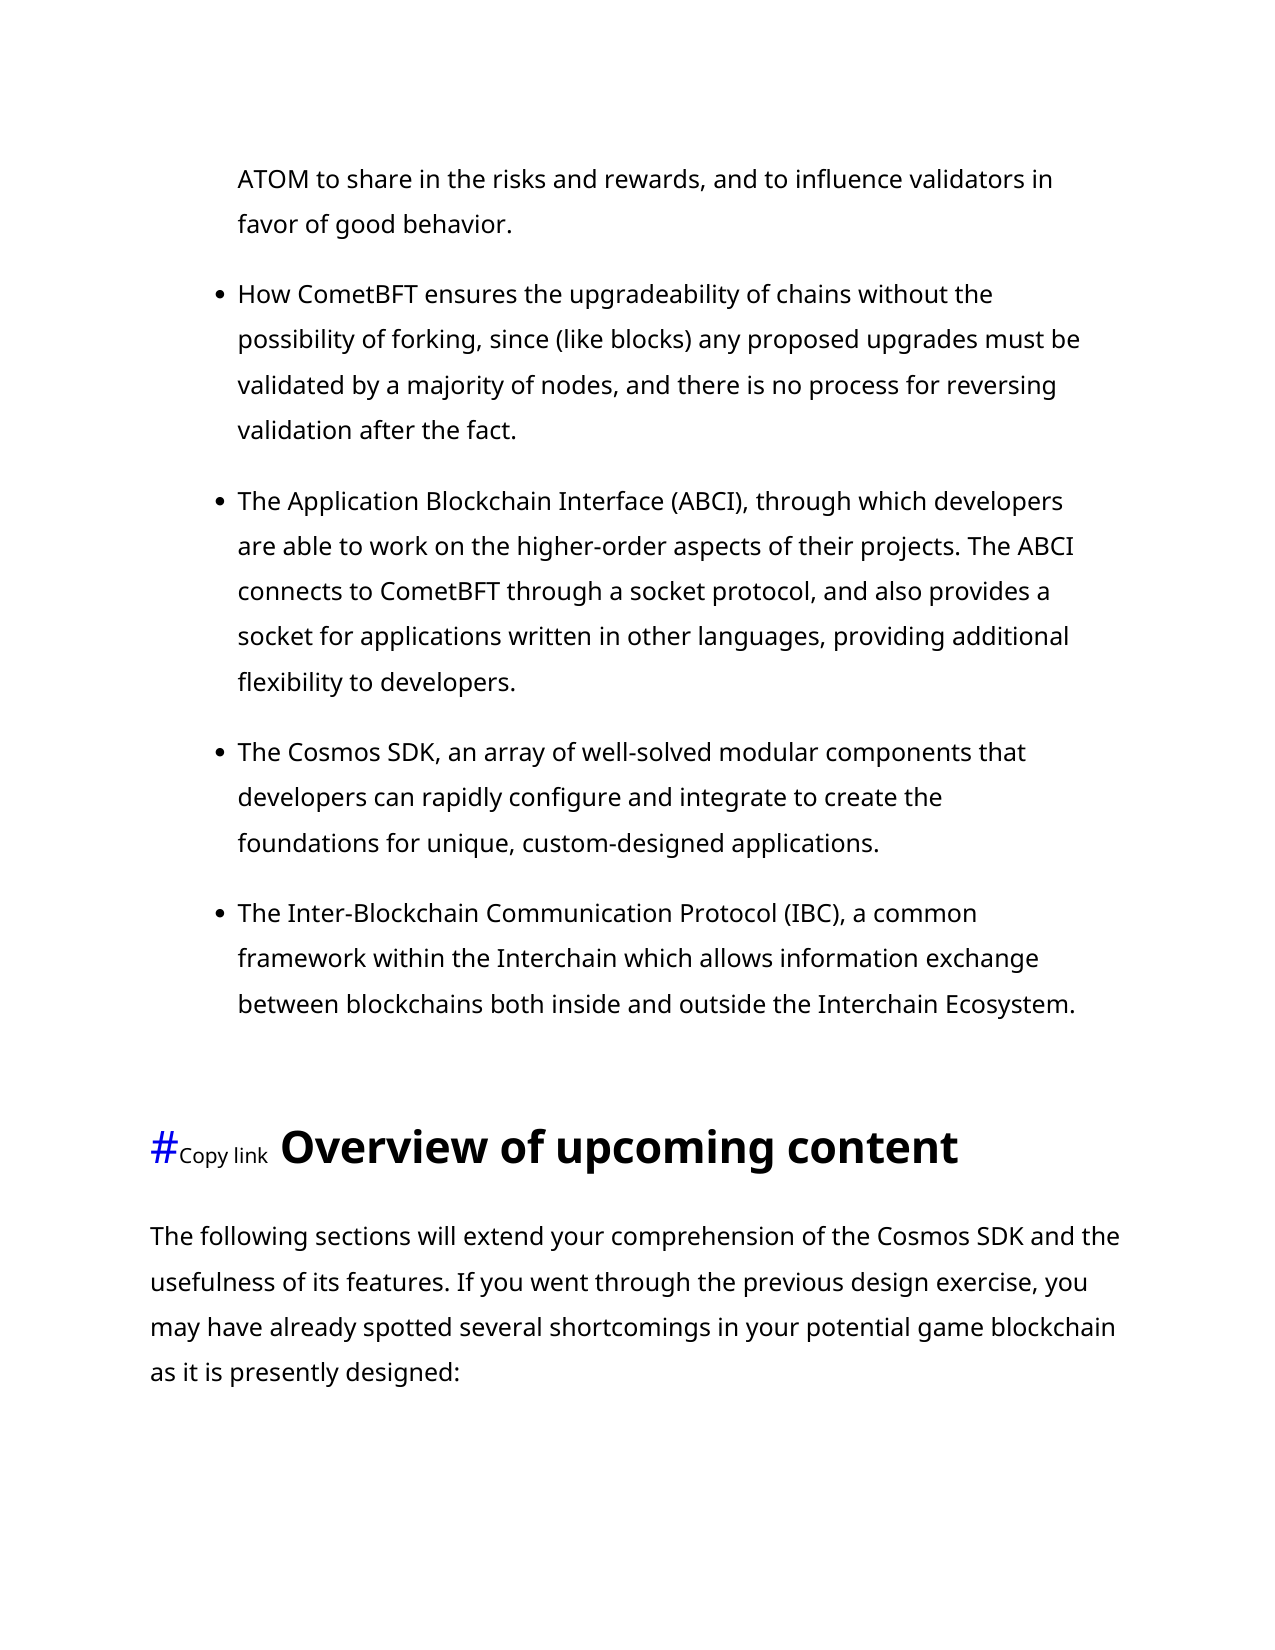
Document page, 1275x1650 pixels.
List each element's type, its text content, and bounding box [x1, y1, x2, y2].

text #Copy link Overview of upcoming content [150, 1114, 1125, 1177]
list The Application Blockchain Interface (ABCI), through which developers are able to work on the higher-order aspects of their projects. The ABCI connects to CometBFT through a socket protocol, and also provides a socket for applications written in other languages, providing additional flexibility to developers. [216, 472, 1087, 698]
list The Inter-Blockchain Communication Protocol (IBC), a common framework within the Interchain which allows information exchange between blockchains both inside and outside the Interchain Ecosystem. [216, 884, 1087, 1020]
text The following sections will extend your comprehension of the Cosmos SDK and the usefulness of its features. If you went through the previous design exercise, you may have already spotted several shortcomings in your potential game blockchain as it is presently designed: [150, 1208, 1125, 1389]
list The Cosmos SDK, an array of well-solved modular components that developers can rapidly configure and integrate to create the foundations for unique, custom-designed applications. [216, 723, 1087, 859]
list How CometBFT ensures the upgradeability of chains without the possibility of forking, since (like blocks) any proposed upgrades must be validated by a majority of nodes, and there is no process for reversing validation after the fact. [216, 266, 1087, 447]
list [216, 150, 1087, 241]
